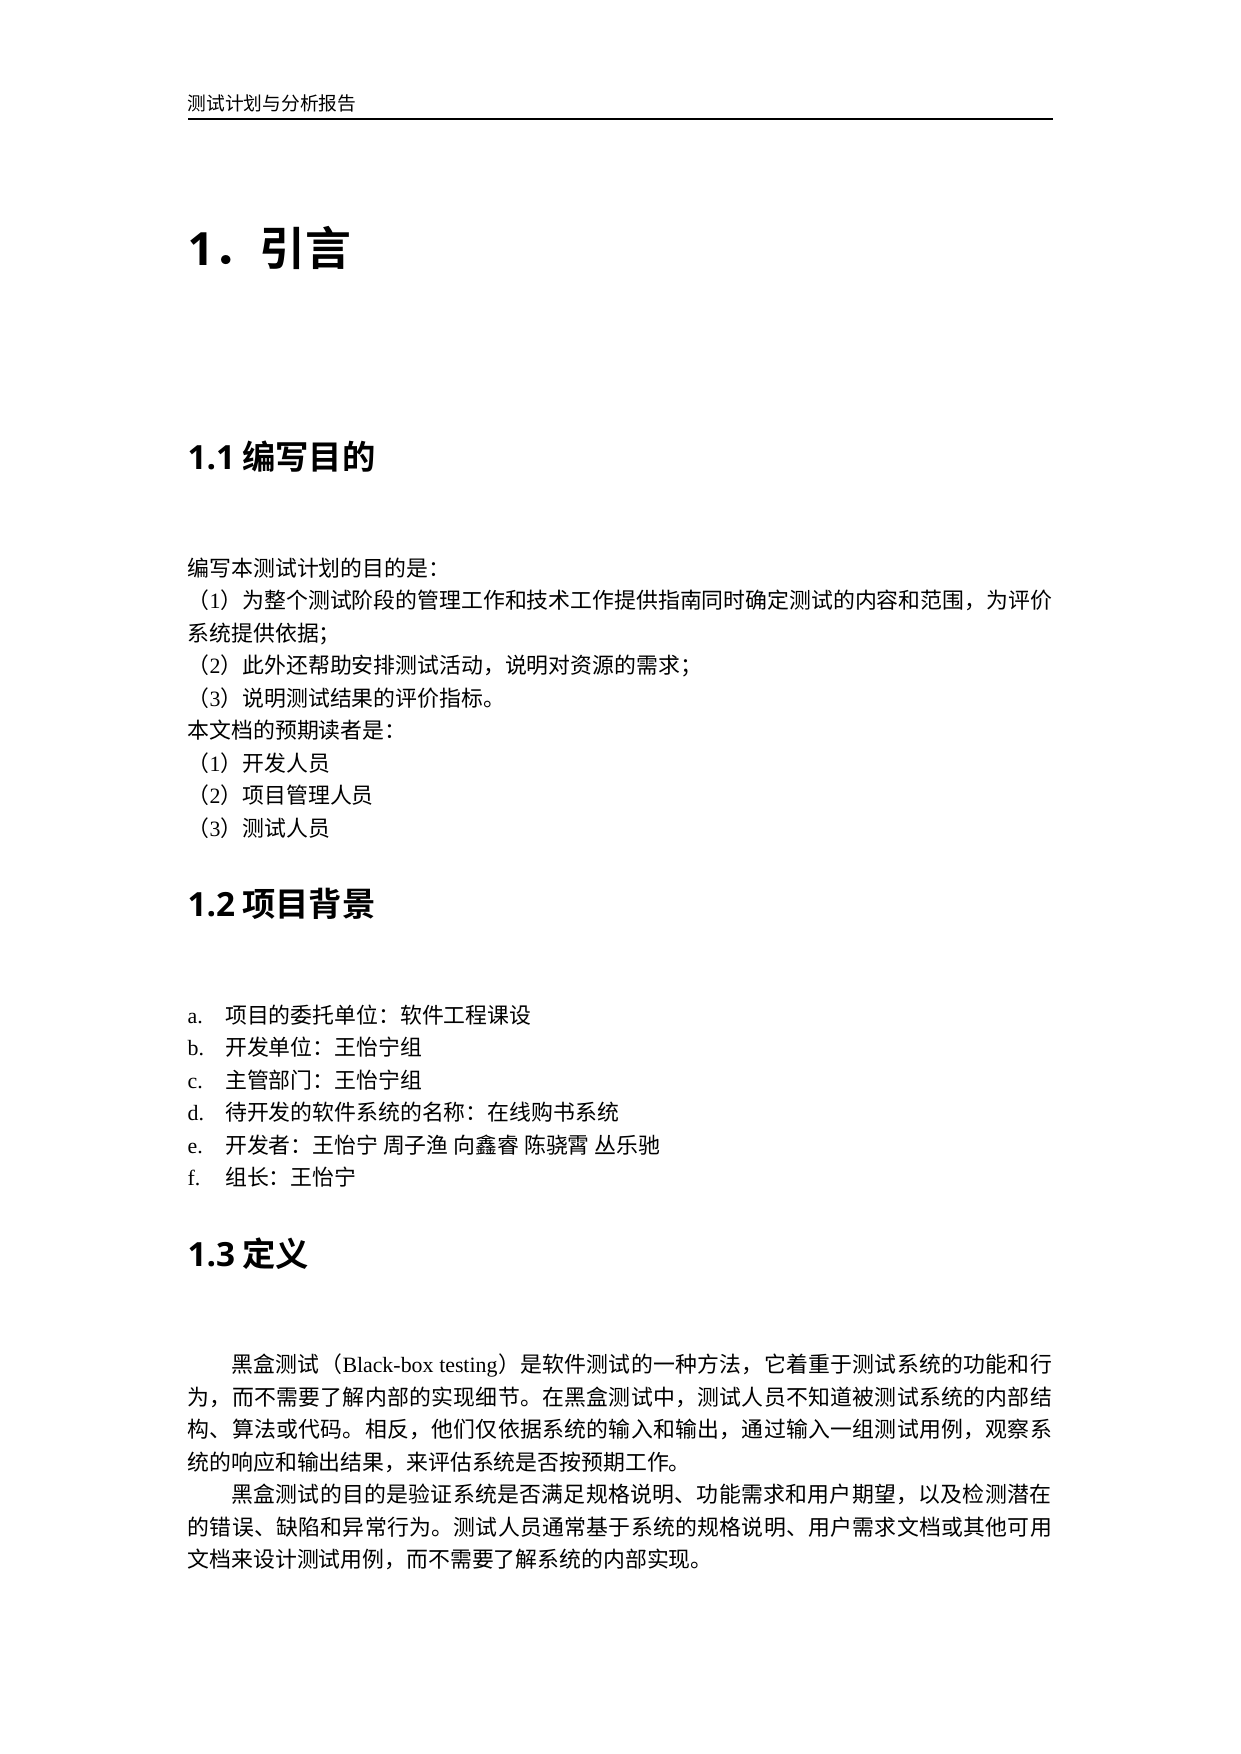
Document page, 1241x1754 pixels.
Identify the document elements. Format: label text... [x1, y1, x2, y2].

text 黑盒测试（Black-box testing）是软件测试的一种方法，它着重于测试系统的功能和行为，而不需要了解内部的实现细节。在黑盒测试中，测试人员不知道被测试系统的内部结构、算法或代码。相反，他们仅依据系统的输入和输出，通过输入一组测试用例，观察系统的响应和输出结果，来评估系统是否按预期工作。 [187, 1347, 1053, 1477]
text （3）测试人员 [187, 810, 1053, 843]
subtitle 1．引言 [187, 197, 1053, 295]
text （1）开发人员 [187, 745, 1053, 778]
text 编写本测试计划的目的是： [187, 550, 1053, 583]
list 主管部门：王怡宁组 [187, 1062, 1053, 1095]
text （2）此外还帮助安排测试活动，说明对资源的需求； [187, 648, 1053, 680]
subtitle 1.2项目背景 [187, 870, 1053, 935]
text 本文档的预期读者是： [187, 713, 1053, 745]
list 开发单位：王怡宁组 [187, 1030, 1053, 1062]
list 开发者：王怡宁 周子渔 向鑫睿 陈骁霄 丛乐驰 [187, 1127, 1053, 1160]
list 组长：王怡宁 [187, 1160, 1053, 1192]
text 黑盒测试的目的是验证系统是否满足规格说明、功能需求和用户期望，以及检测潜在的错误、缺陷和异常行为。测试人员通常基于系统的规格说明、用户需求文档或其他可用文档来设计测试用例，而不需要了解系统的内部实现。 [187, 1477, 1053, 1574]
text （3）说明测试结果的评价指标。 [187, 680, 1053, 713]
subtitle 1.3定义 [187, 1219, 1053, 1284]
text （2）项目管理人员 [187, 778, 1053, 810]
text （1）为整个测试阶段的管理工作和技术工作提供指南同时确定测试的内容和范围，为评价系统提供依据； [187, 583, 1053, 648]
list 项目的委托单位：软件工程课设 [187, 997, 1053, 1030]
list 待开发的软件系统的名称：在线购书系统 [187, 1095, 1053, 1127]
subtitle 1.1编写目的 [187, 423, 1053, 488]
